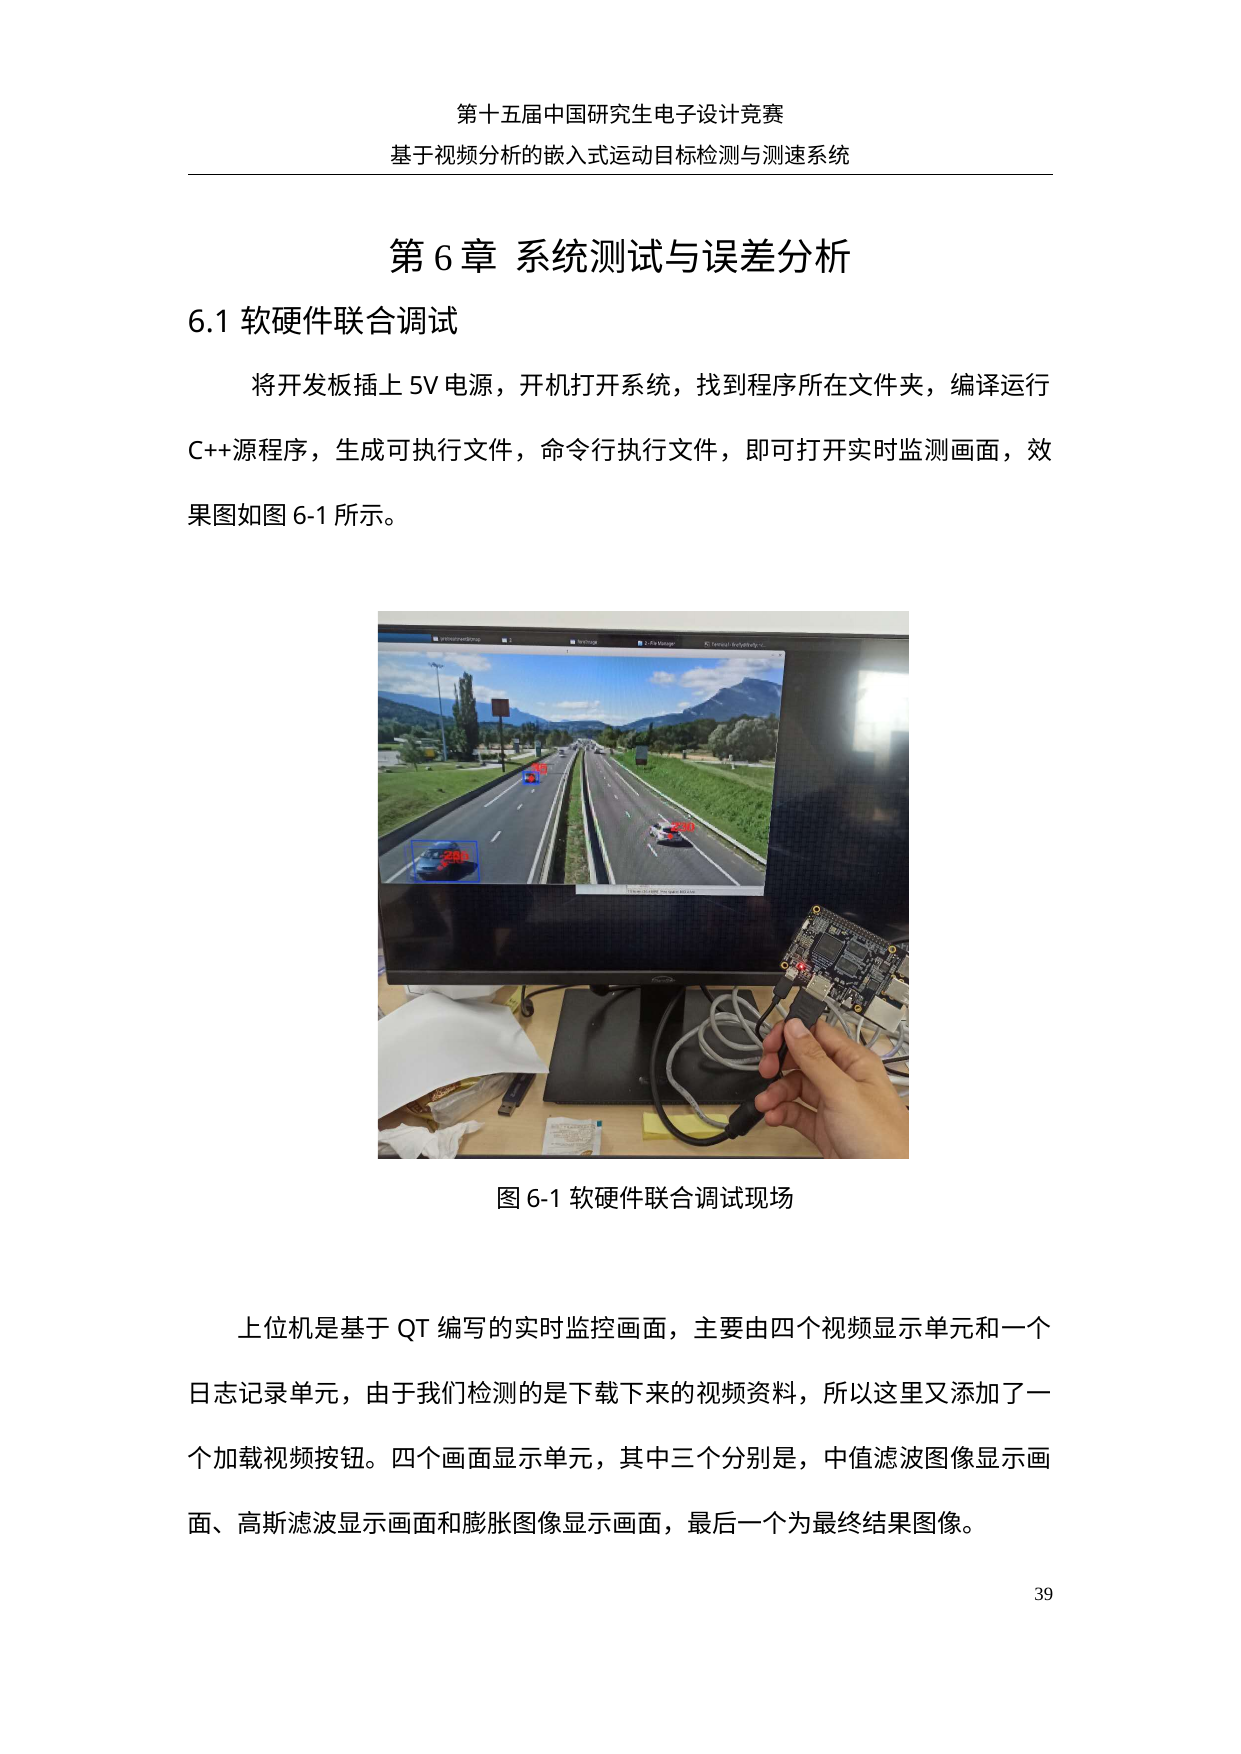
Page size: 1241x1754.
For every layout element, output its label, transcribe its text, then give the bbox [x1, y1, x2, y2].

picture [377, 611, 909, 1159]
text 上位机是基于QT 编写的实时监控画面，主要由四个视频显示单元和一个日志记录单元，由于我们检测的是下载下来的视频资料，所以这里又添加了一个加载视频按钮。四个画面显示单元，其中三个分别是，中值滤波图像显示画面、高斯滤波显示画面和膨胀图像显示画面，最后一个为最终结果图像。 [187, 1294, 1053, 1554]
text 图6-1 软硬件联合调试现场 [187, 1164, 1053, 1229]
subtitle 第6章 系统测试与误差分析 [187, 221, 1053, 286]
subtitle 6.1 软硬件联合调试 [187, 286, 1053, 351]
text 将开发板插上5V电源，开机打开系统，找到程序所在文件夹，编译运行C++源程序，生成可执行文件，命令行执行文件，即可打开实时监测画面，效果图如图6-1所示。 [187, 351, 1053, 546]
